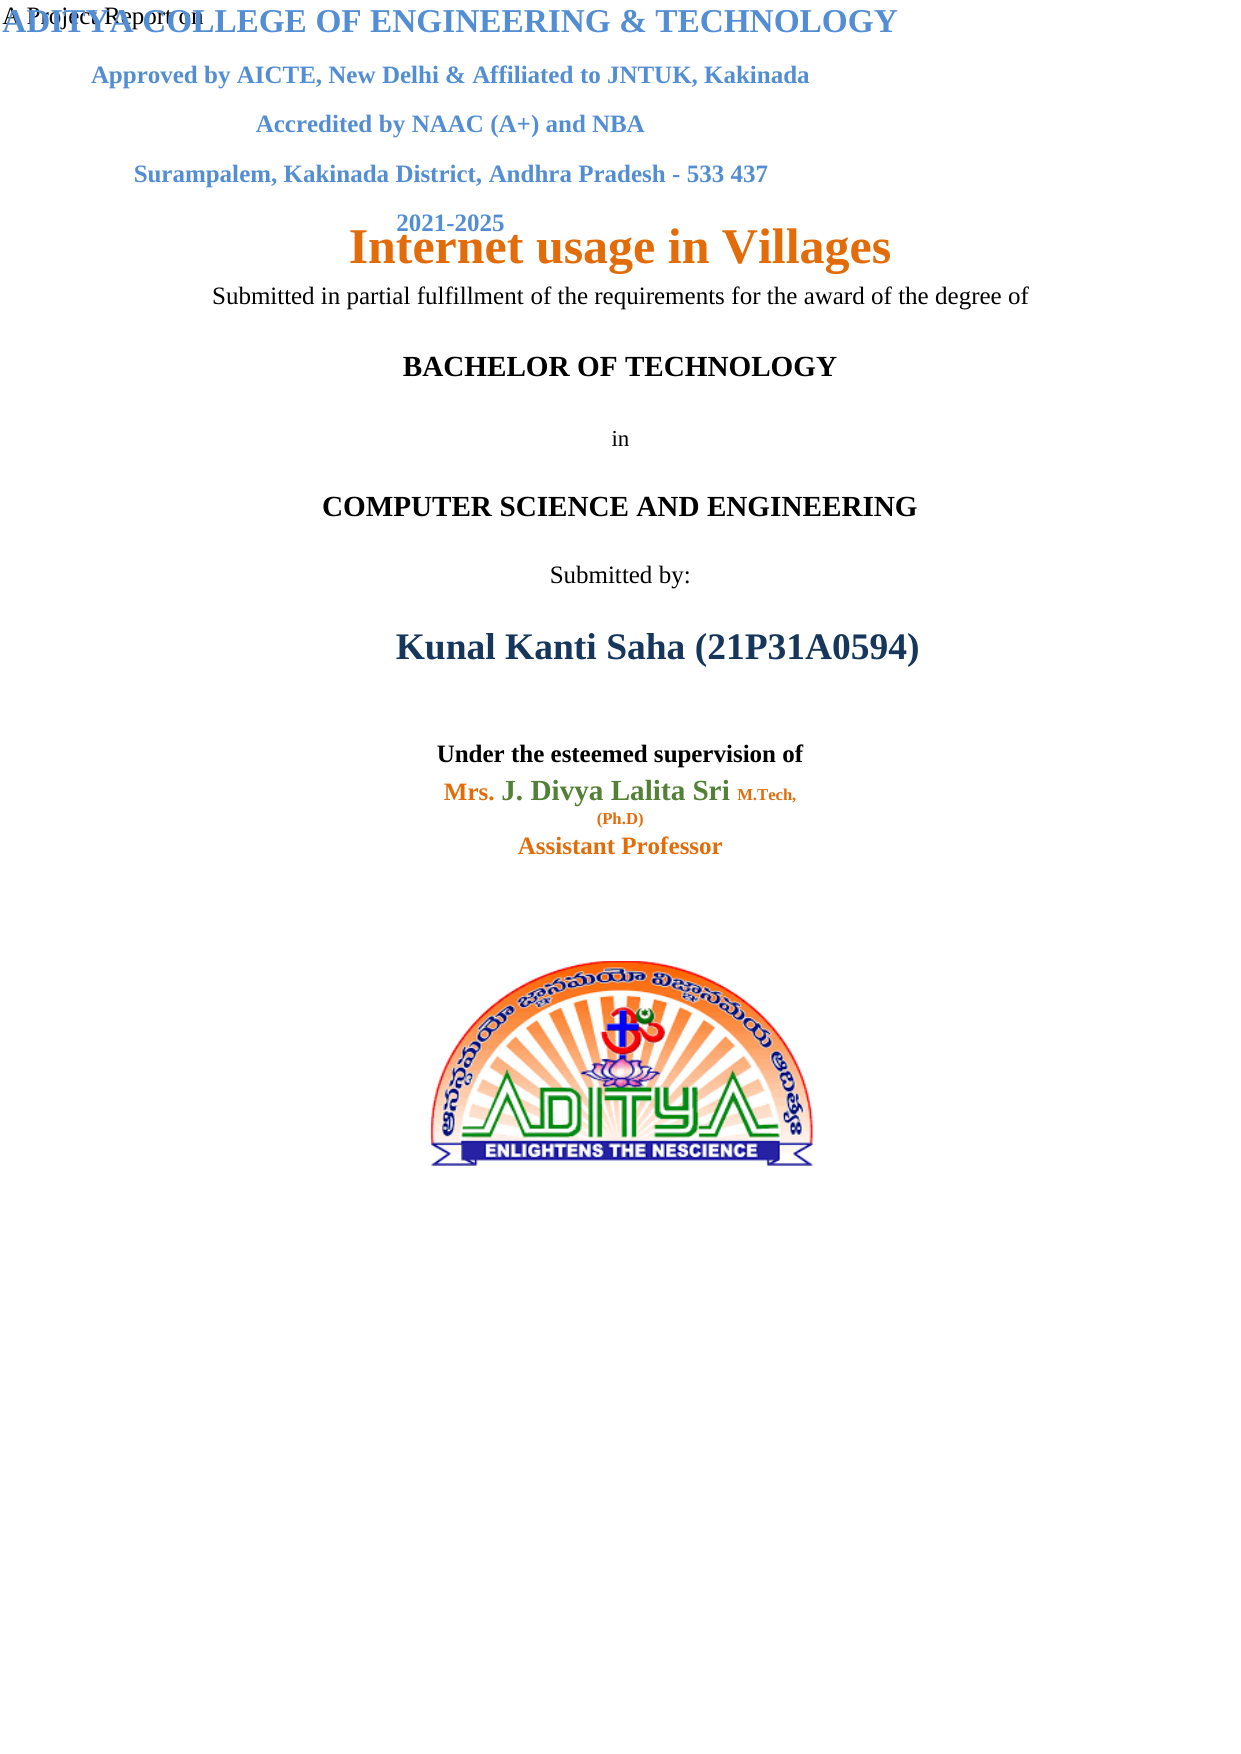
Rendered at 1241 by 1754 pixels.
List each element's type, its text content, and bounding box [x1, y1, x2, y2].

text Submitted by: [190, 560, 1050, 589]
text in [190, 425, 1051, 451]
text Under the esteemed supervision of Mrs. J. Divya Lalita Sri M.Tech,(Ph.D) [437, 739, 803, 828]
text Assistant Professor [437, 831, 803, 860]
subtitle COMPUTER SCIENCE AND ENGINEERING [189, 489, 1050, 523]
subtitle BACHELOR OF TECHNOLOGY [189, 349, 1050, 383]
subtitle Internet usage in Villages [190, 217, 1050, 274]
text Kunal Kanti Saha (21P31A0594) [396, 625, 1103, 668]
picture [430, 961, 814, 1166]
text Submitted in partial fulfillment of the requirements for the award of the degree of [190, 281, 1050, 309]
